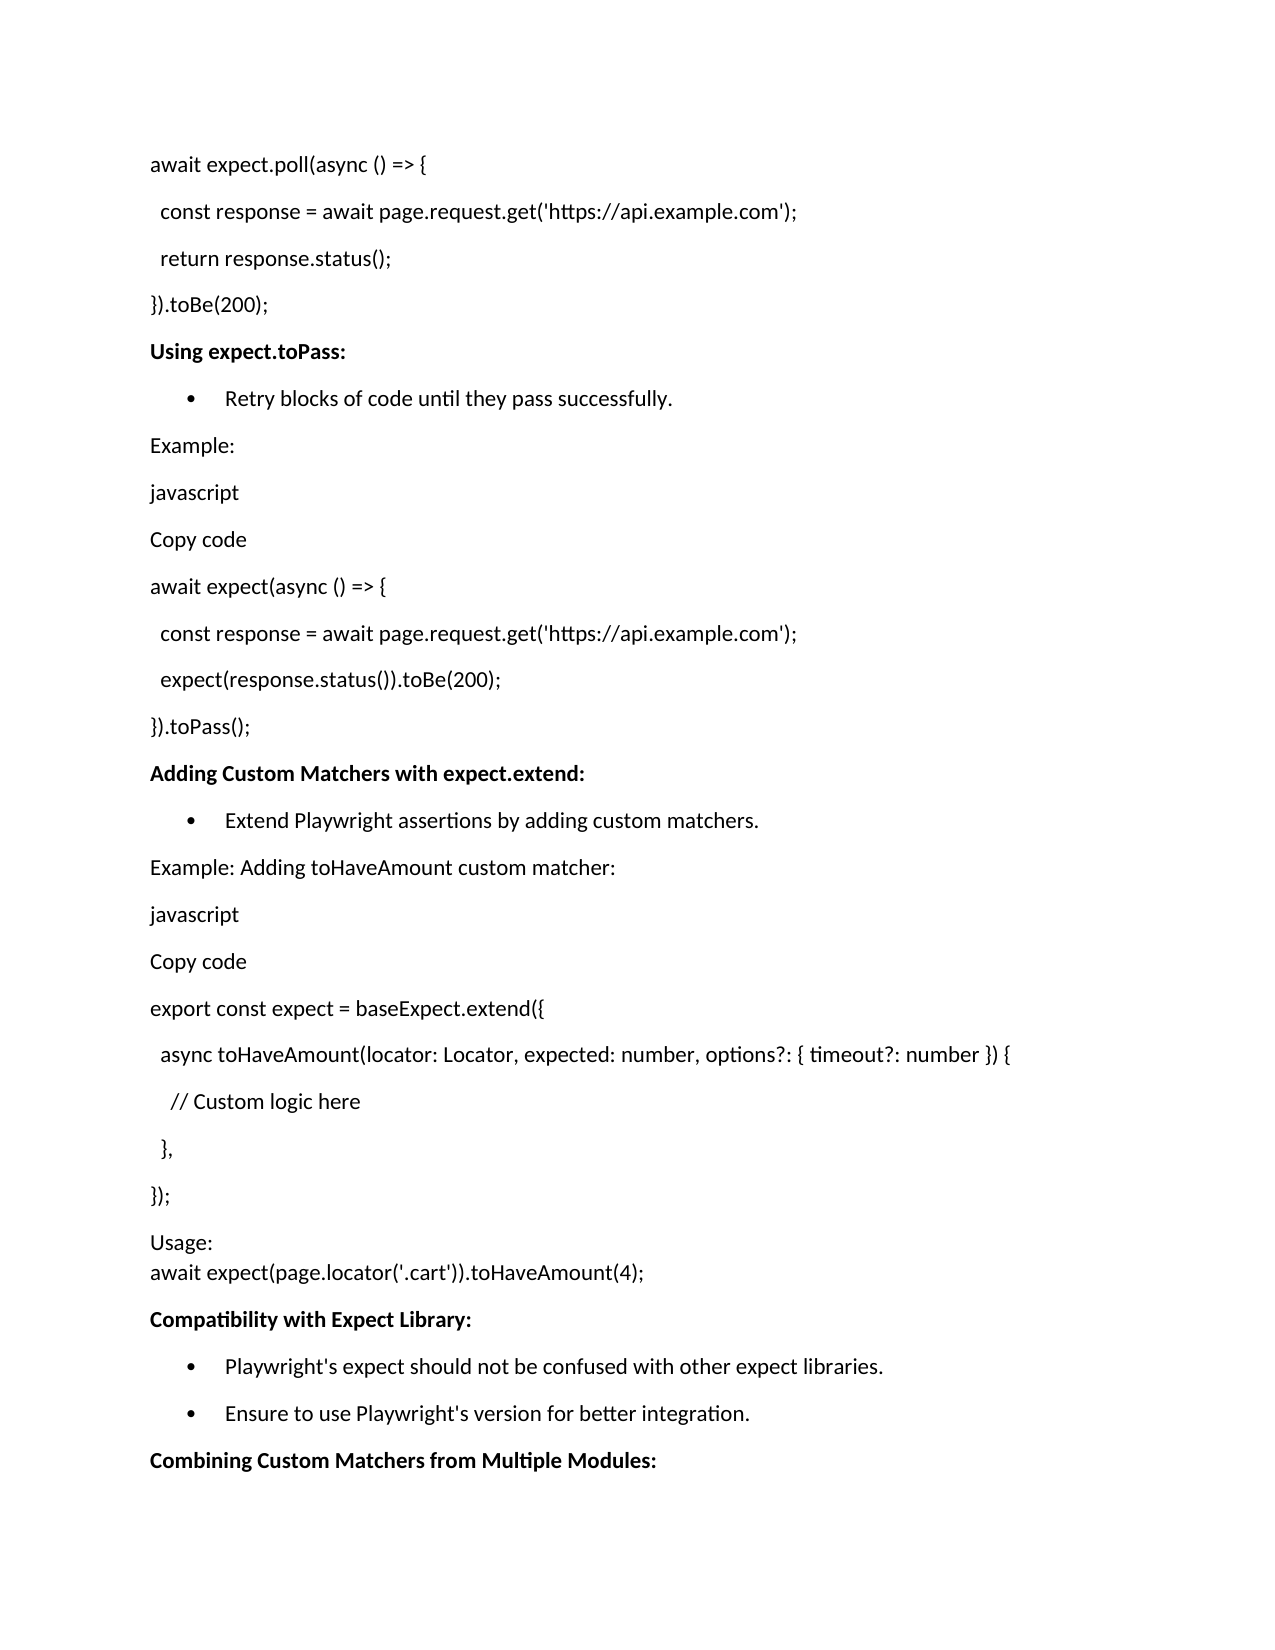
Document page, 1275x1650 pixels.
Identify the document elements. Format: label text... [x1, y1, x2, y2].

text Combining Custom Matchers from Multiple Modules: [150, 1446, 1125, 1474]
list Ensure to use Playwright's version for better integration. [187, 1399, 1125, 1427]
text Copy code [150, 525, 1125, 553]
text Adding Custom Matchers with expect.extend: [150, 759, 1125, 787]
text Using expect.toPass: [150, 337, 1125, 366]
list Playwright's expect should not be confused with other expect libraries. [187, 1352, 1125, 1380]
text }).toPass(); [150, 712, 1125, 741]
text javascript [150, 900, 1125, 928]
text expect(response.status()).toBe(200); [150, 666, 1125, 694]
list Extend Playwright assertions by adding custom matchers. [187, 806, 1125, 834]
text javascript [150, 478, 1125, 506]
text await expect.poll(async () => { [150, 150, 1125, 178]
text export const expect = baseExpect.extend({ [150, 994, 1125, 1022]
text Example: [150, 431, 1125, 459]
text Example: Adding toHaveAmount custom matcher: [150, 853, 1125, 881]
text Copy code [150, 947, 1125, 975]
text }, [150, 1134, 1125, 1162]
text // Custom logic here [150, 1087, 1125, 1116]
text async toHaveAmount(locator: Locator, expected: number, options?: { timeout?: number }) { [150, 1041, 1125, 1069]
text Compatibility with Expect Library: [150, 1305, 1125, 1333]
text const response = await page.request.get('https://api.example.com'); [150, 197, 1125, 225]
text await expect(async () => { [150, 572, 1125, 600]
text const response = await page.request.get('https://api.example.com'); [150, 619, 1125, 647]
list Retry blocks of code until they pass successfully. [187, 384, 1125, 412]
text }).toBe(200); [150, 291, 1125, 319]
text Usage: await expect(page.locator('.cart')).toHaveAmount(4); [150, 1228, 1125, 1286]
text return response.status(); [150, 244, 1125, 272]
text }); [150, 1181, 1125, 1209]
